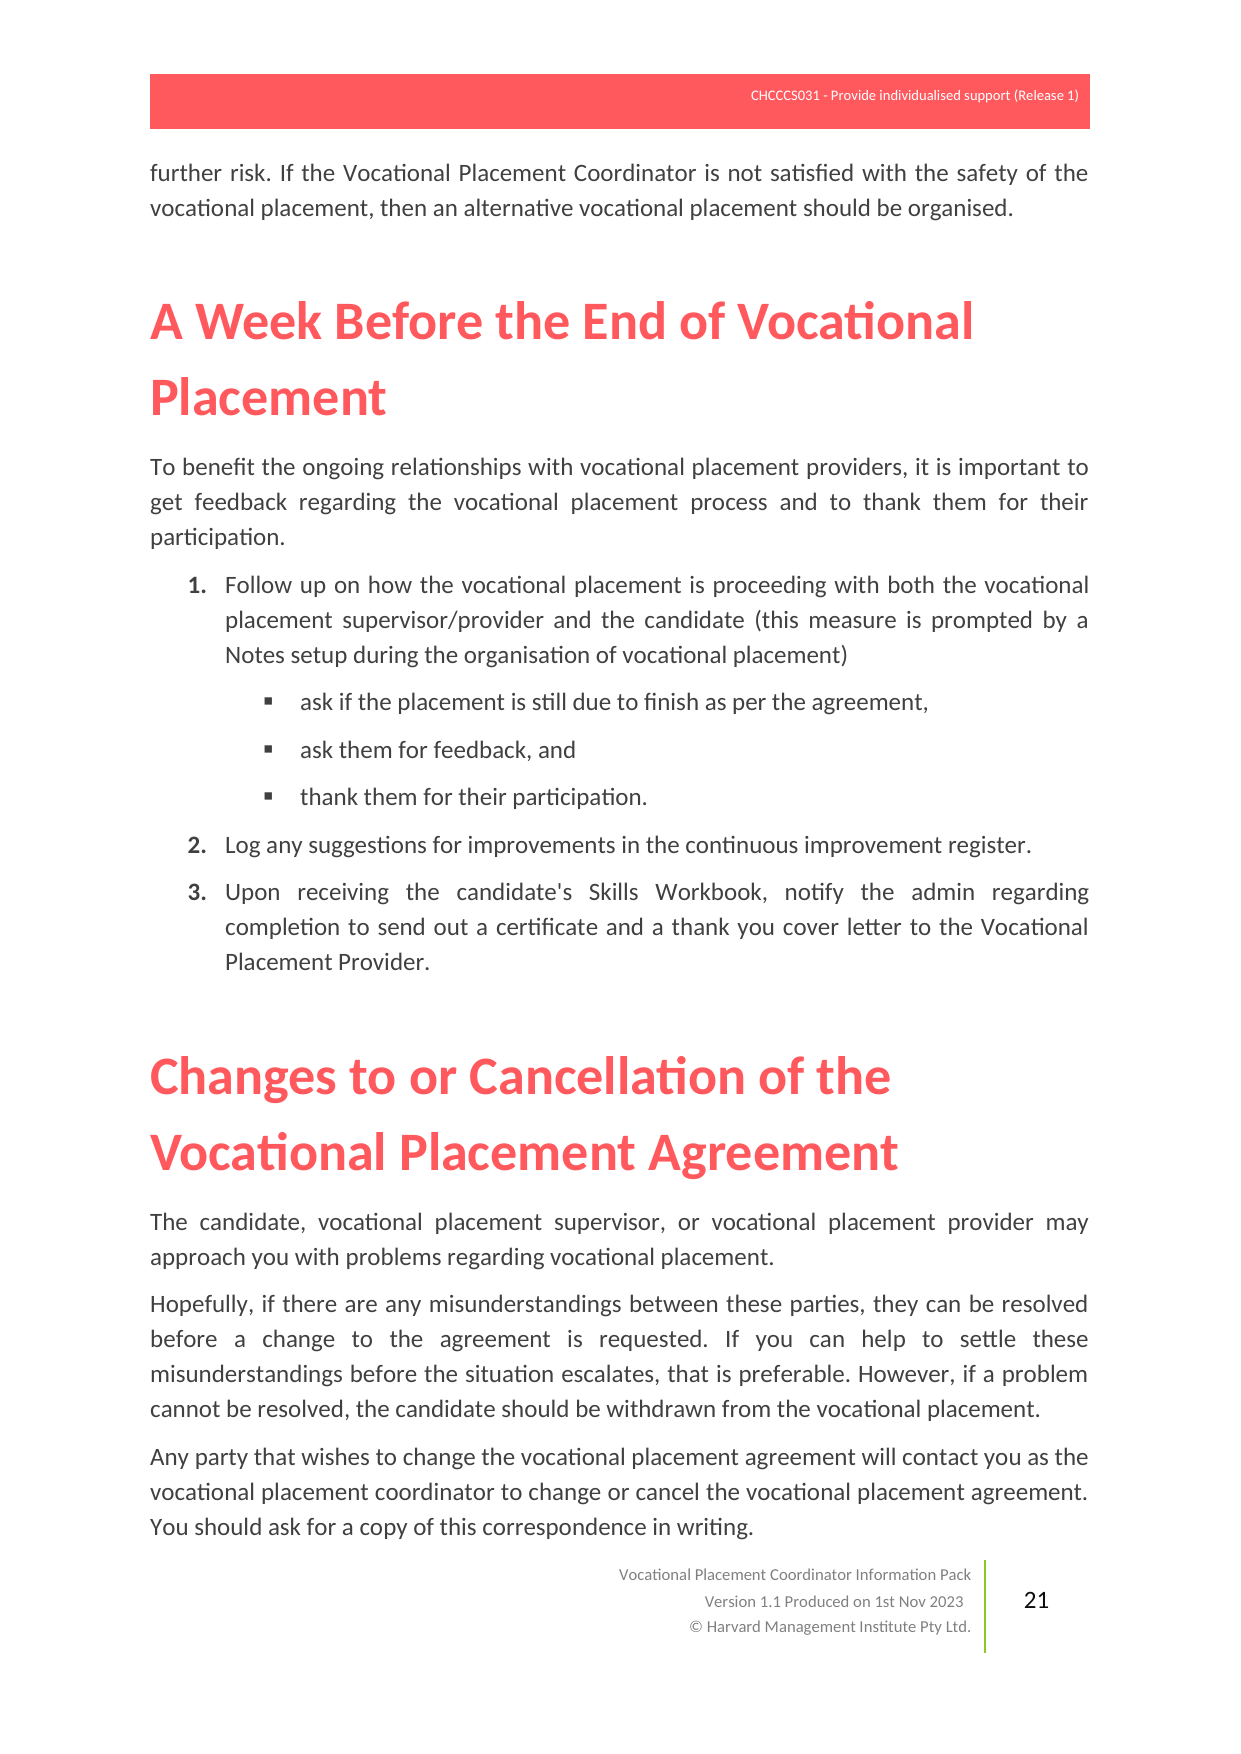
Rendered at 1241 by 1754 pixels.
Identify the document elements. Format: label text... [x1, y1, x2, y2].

list Log any suggestions for improvements in the continuous improvement register. [187, 829, 1090, 859]
subtitle Changes to or Cancellation of the Vocational Placement Agreement [150, 1041, 1090, 1184]
list Upon receiving the candidate's Skills Workbook, notify the admin regarding completion to send out a certificate and a thank you cover letter to the Vocational Placement Provider. [187, 876, 1090, 977]
subtitle A Week Before the End of Vocational Placement [150, 287, 1090, 429]
text Hopefully, if there are any misunderstandings between these parties, they can be resolved before a change to the agreement is requested. If you can help to settle these misunderstandings before the situation escalates, that is preferable. However, if a problem cannot be resolved, the candidate should be withdrawn from the vocational placement. [150, 1288, 1090, 1424]
list thank them for their participation. [262, 781, 1090, 812]
text Any party that wishes to change the vocational placement agreement will contact you as the vocational placement coordinator to change or cancel the vocational placement agreement. You should ask for a copy of this correspondence in writing. [150, 1441, 1090, 1542]
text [150, 157, 1090, 222]
text The candidate, vocational placement supervisor, or vocational placement provider may approach you with problems regarding vocational placement. [150, 1206, 1090, 1272]
list ask them for feedback, and [262, 734, 1090, 764]
list Follow up on how the vocational placement is proceeding with both the vocational placement supervisor/provider and the candidate (this measure is prompted by a Notes setup during the organisation of vocational placement) [187, 569, 1090, 669]
text To benefit the ongoing relationships with vocational placement providers, it is important to get feedback regarding the vocational placement process and to thank them for their participation. [150, 451, 1090, 552]
list ask if the placement is still due to finish as per the agreement, [262, 686, 1090, 717]
